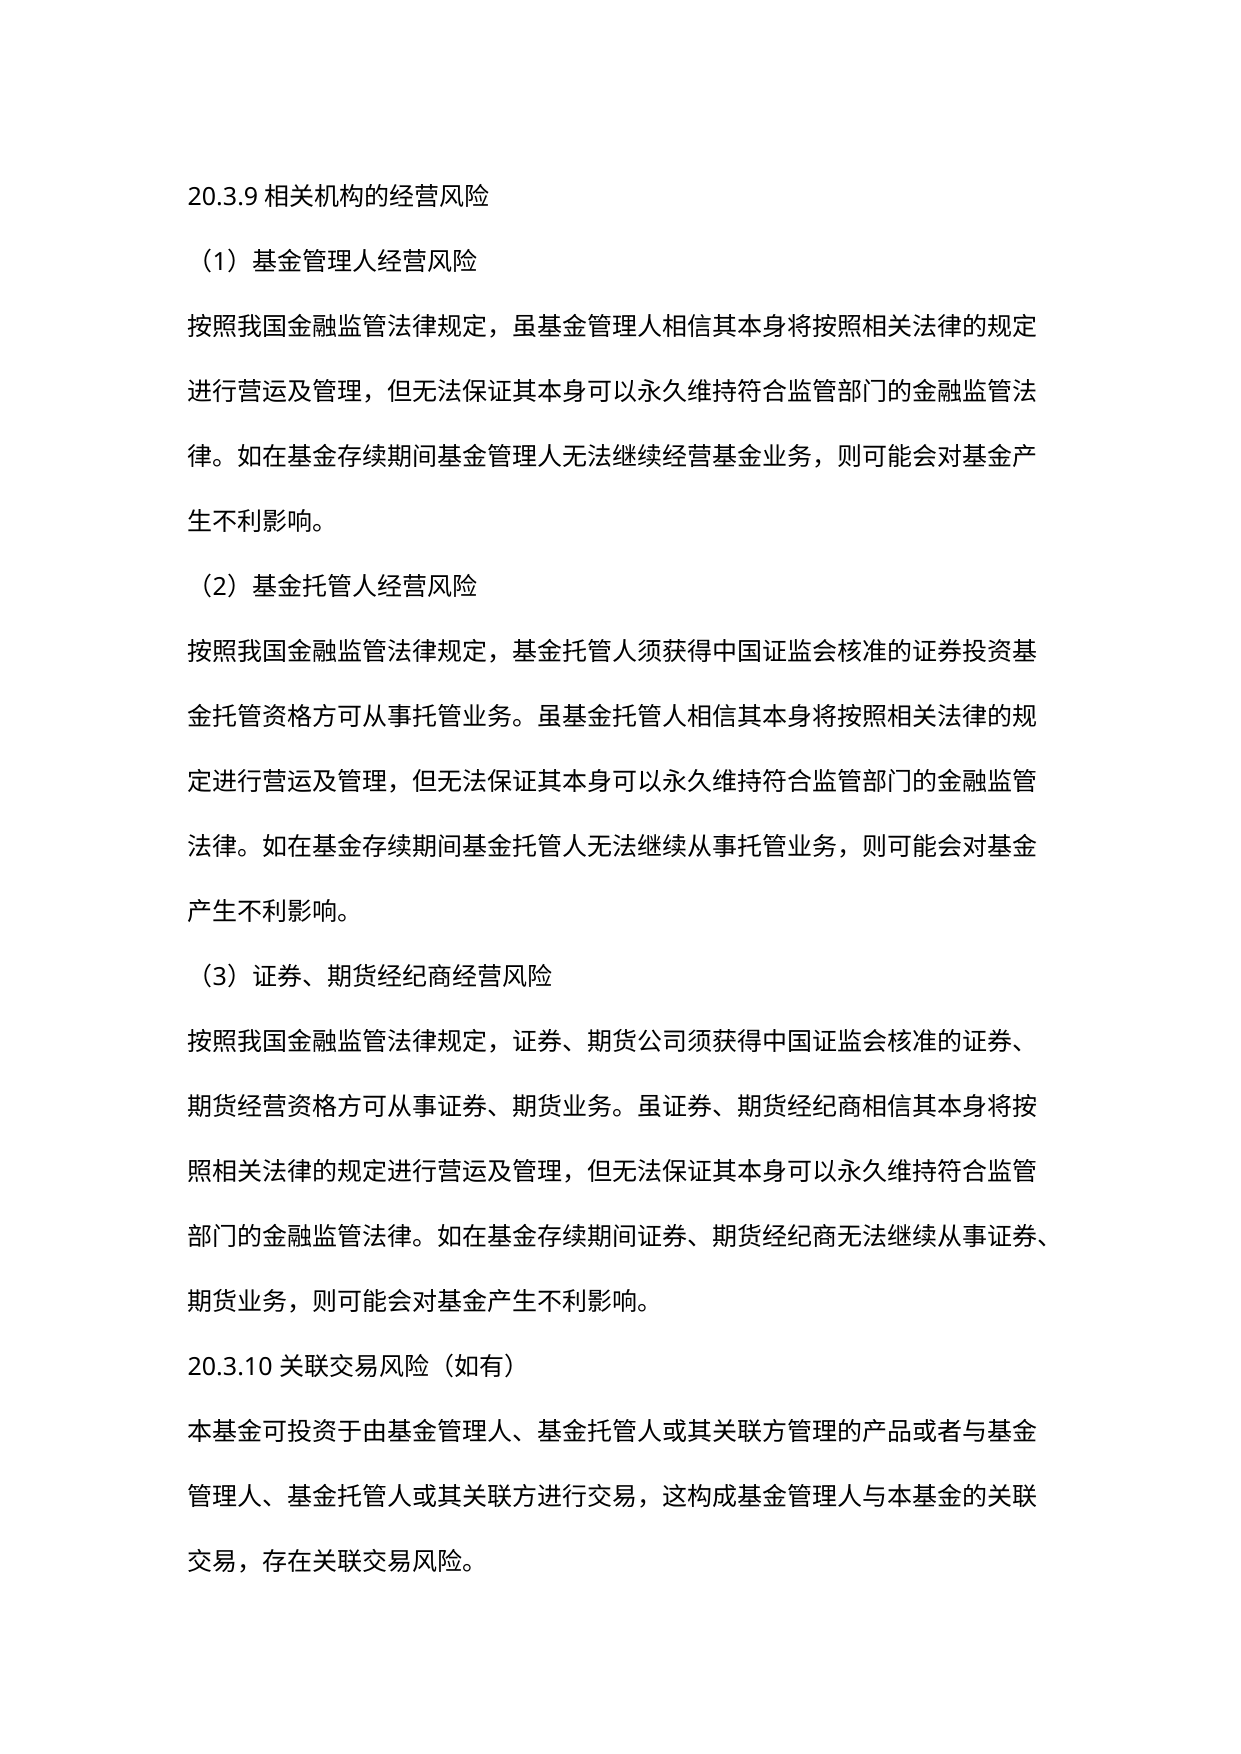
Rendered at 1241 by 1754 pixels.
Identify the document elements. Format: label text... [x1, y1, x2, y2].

text 本基金可投资于由基金管理人、基金托管人或其关联方管理的产品或者与基金管理人、基金托管人或其关联方进行交易，这构成基金管理人与本基金的关联交易，存在关联交易风险。 [187, 1397, 1053, 1592]
text 20.3.10 关联交易风险（如有） [187, 1332, 1053, 1397]
text （2）基金托管人经营风险 [187, 552, 1053, 617]
text 按照我国金融监管法律规定，虽基金管理人相信其本身将按照相关法律的规定进行营运及管理，但无法保证其本身可以永久维持符合监管部门的金融监管法律。如在基金存续期间基金管理人无法继续经营基金业务，则可能会对基金产生不利影响。 [187, 292, 1053, 552]
text 20.3.9 相关机构的经营风险 [187, 162, 1053, 227]
text （3）证券、期货经纪商经营风险 [187, 942, 1053, 1007]
text 按照我国金融监管法律规定，基金托管人须获得中国证监会核准的证券投资基金托管资格方可从事托管业务。虽基金托管人相信其本身将按照相关法律的规定进行营运及管理，但无法保证其本身可以永久维持符合监管部门的金融监管法律。如在基金存续期间基金托管人无法继续从事托管业务，则可能会对基金产生不利影响。 [187, 617, 1053, 942]
text 按照我国金融监管法律规定，证券、期货公司须获得中国证监会核准的证券、期货经营资格方可从事证券、期货业务。虽证券、期货经纪商相信其本身将按照相关法律的规定进行营运及管理，但无法保证其本身可以永久维持符合监管部门的金融监管法律。如在基金存续期间证券、期货经纪商无法继续从事证券、期货业务，则可能会对基金产生不利影响。 [187, 1007, 1053, 1332]
text （1）基金管理人经营风险 [187, 227, 1053, 292]
